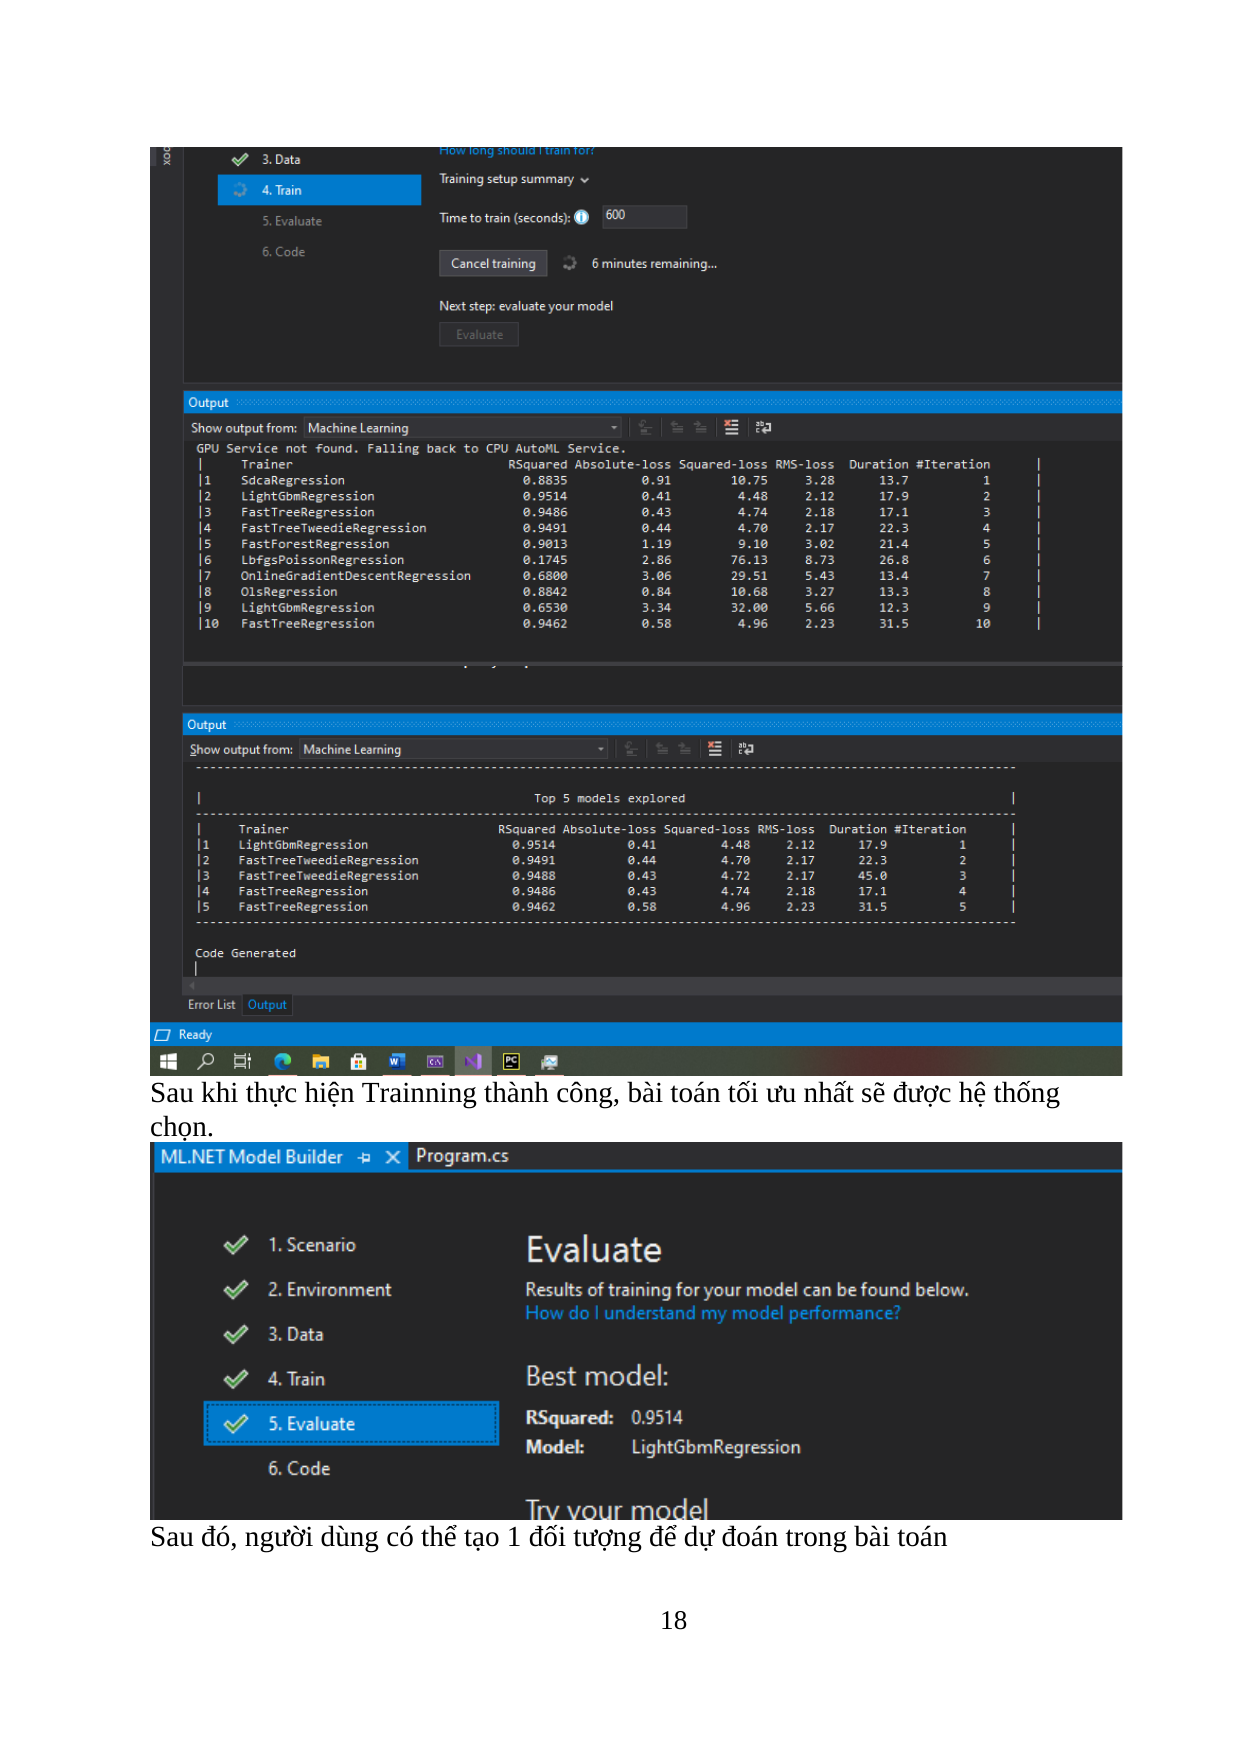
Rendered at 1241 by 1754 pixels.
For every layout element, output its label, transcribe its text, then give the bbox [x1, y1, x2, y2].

picture [150, 1142, 1123, 1520]
text Sau đó, người dùng có thể tạo 1 đối tượng để dự đoán trong bài toán [150, 1520, 1122, 1553]
picture [150, 147, 1123, 1076]
text Sau khi thực hiện Trainning thành công, bài toán tối ưu nhất sẽ được hệ thống chọn. [150, 1076, 1122, 1142]
